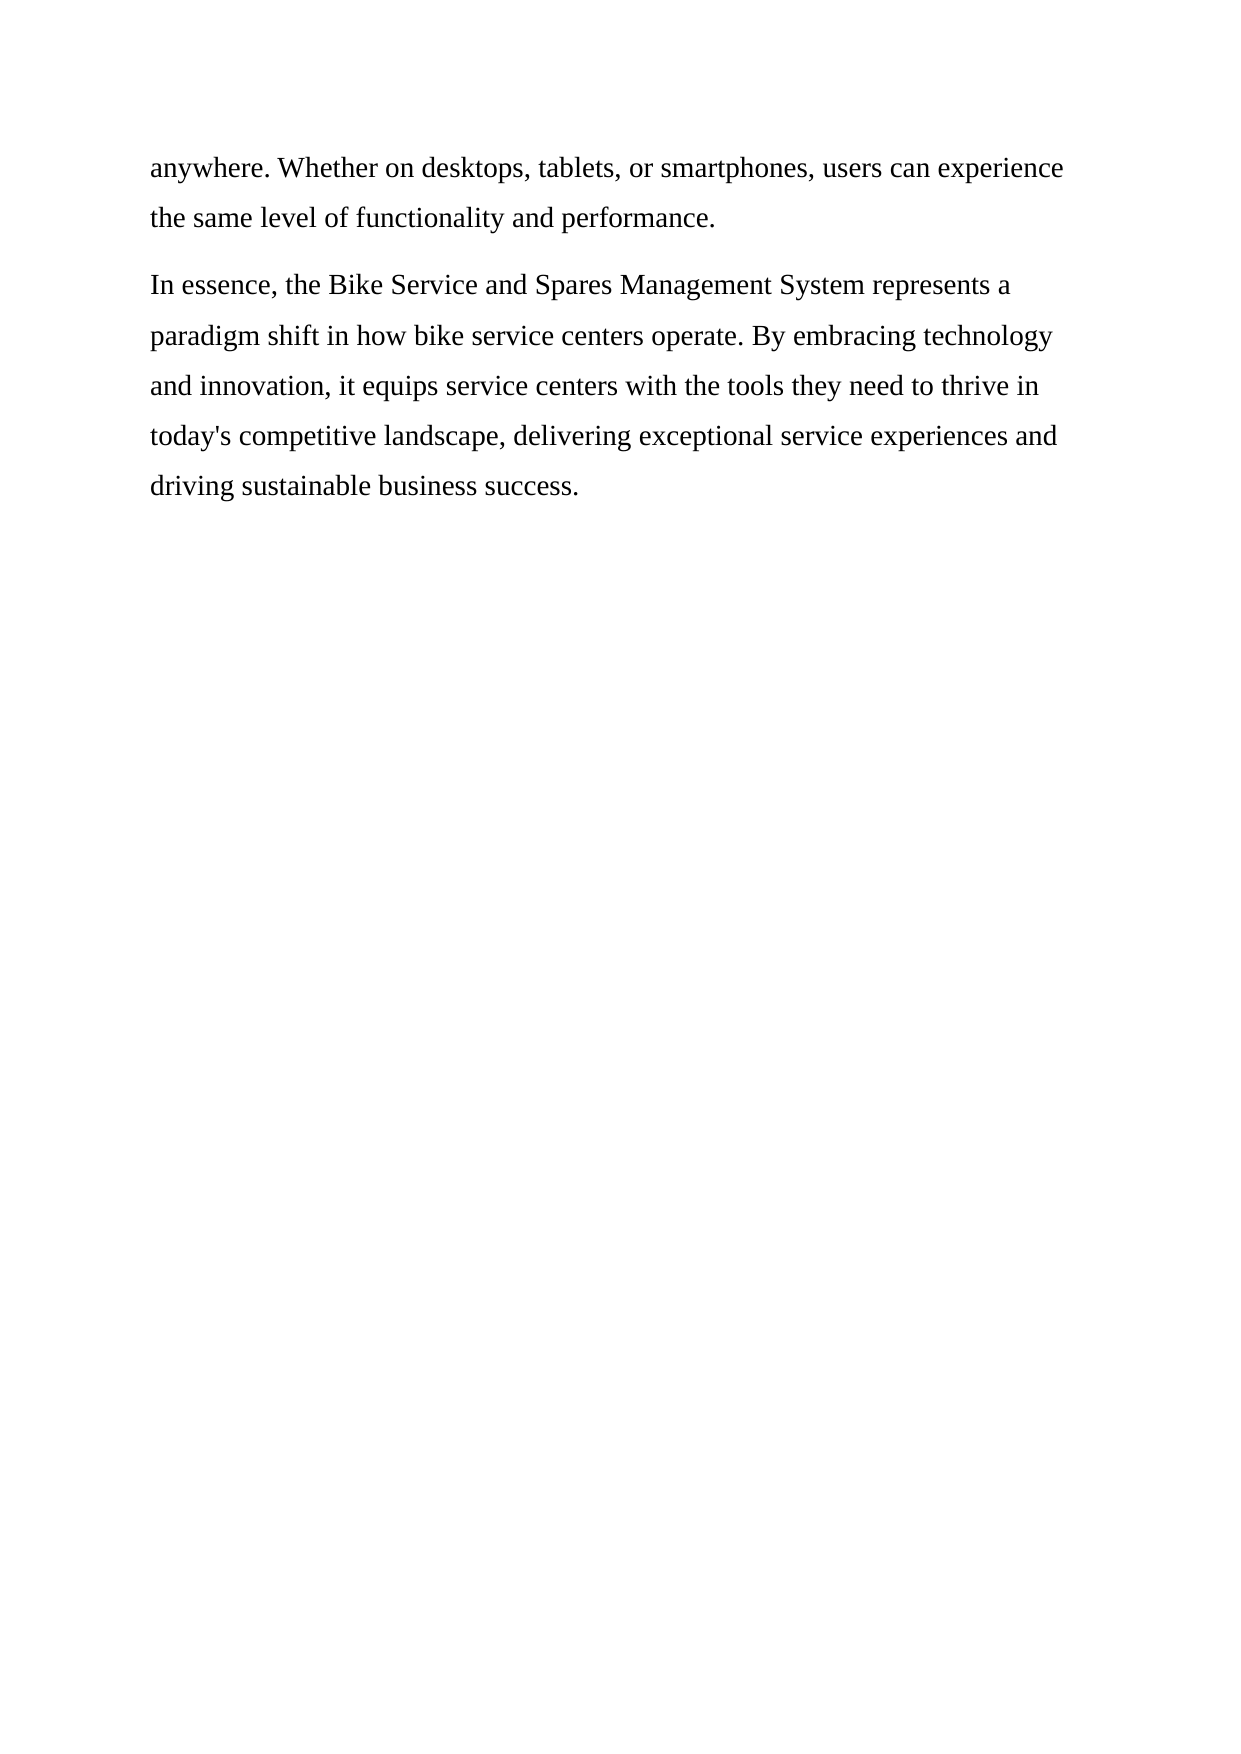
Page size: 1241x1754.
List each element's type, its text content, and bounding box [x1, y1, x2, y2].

text In essence, the Bike Service and Spares Management System represents a paradigm shift in how bike service centers operate. By embracing technology and innovation, it equips service centers with the tools they need to thrive in today's competitive landscape, delivering exceptional service experiences and driving sustainable business success. [150, 267, 1090, 502]
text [150, 150, 1090, 234]
